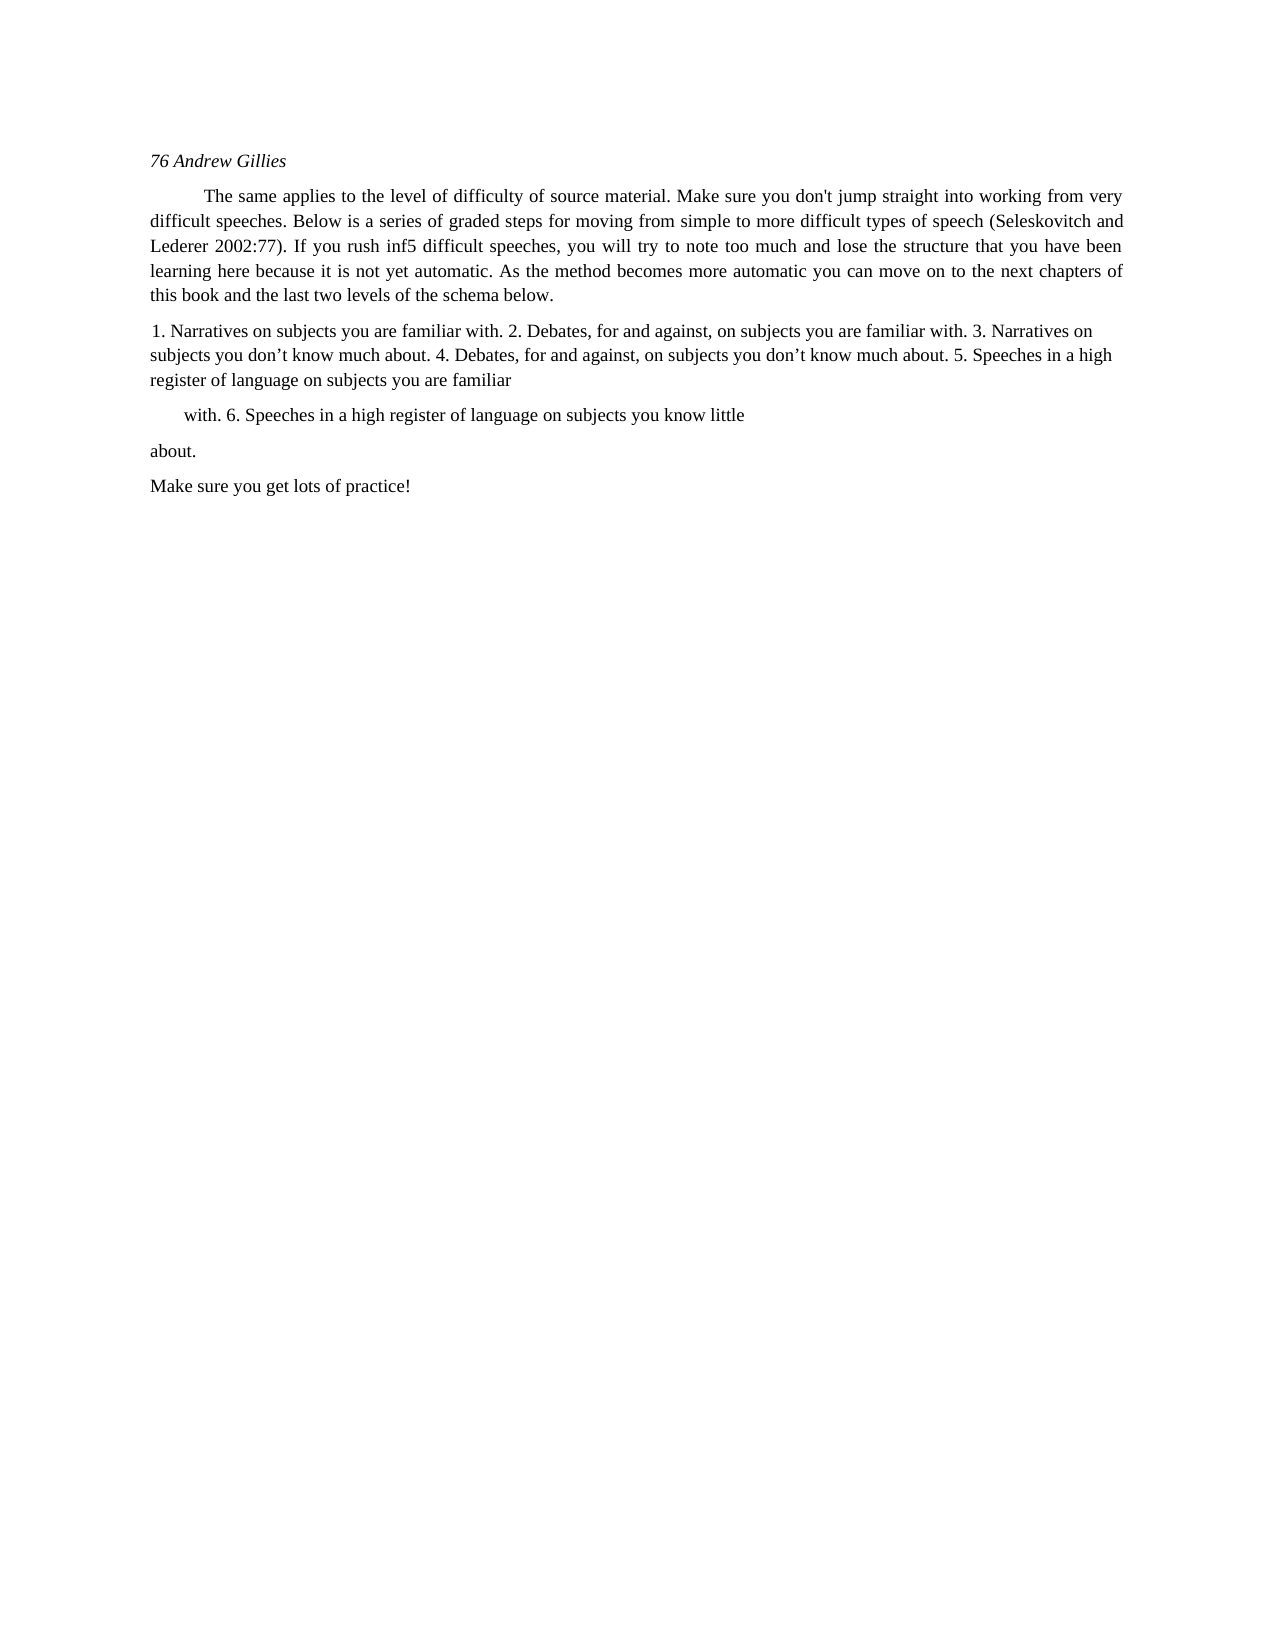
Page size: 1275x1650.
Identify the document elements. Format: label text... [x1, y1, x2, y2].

text about. [150, 439, 1125, 461]
text The same applies to the level of difficulty of source material. Make sure you don't jump straight into working from very difficult speeches. Below is a series of graded steps for moving from simple to more difficult types of speech (Seleskovitch and Lederer 2002:77). If you rush inf5 difficult speeches, you will try to note too much and lose the structure that you have been learning here because it is not yet automatic. As the method becomes more automatic you can move on to the next chapters of this book and the last two levels of the schema below. [150, 185, 1125, 306]
text with. 6. Speeches in a high register of language on subjects you know little [150, 404, 1125, 426]
text 76 Andrew Gillies [150, 150, 1125, 172]
text 1. Narratives on subjects you are familiar with. 2. Debates, for and against, on subjects you are familiar with. 3. Narratives on subjects you don’t know much about. 4. Debates, for and against, on subjects you don’t know much about. 5. Speeches in a high register of language on subjects you are familiar [150, 319, 1125, 391]
text Make sure you get lots of practice! [150, 475, 1125, 496]
